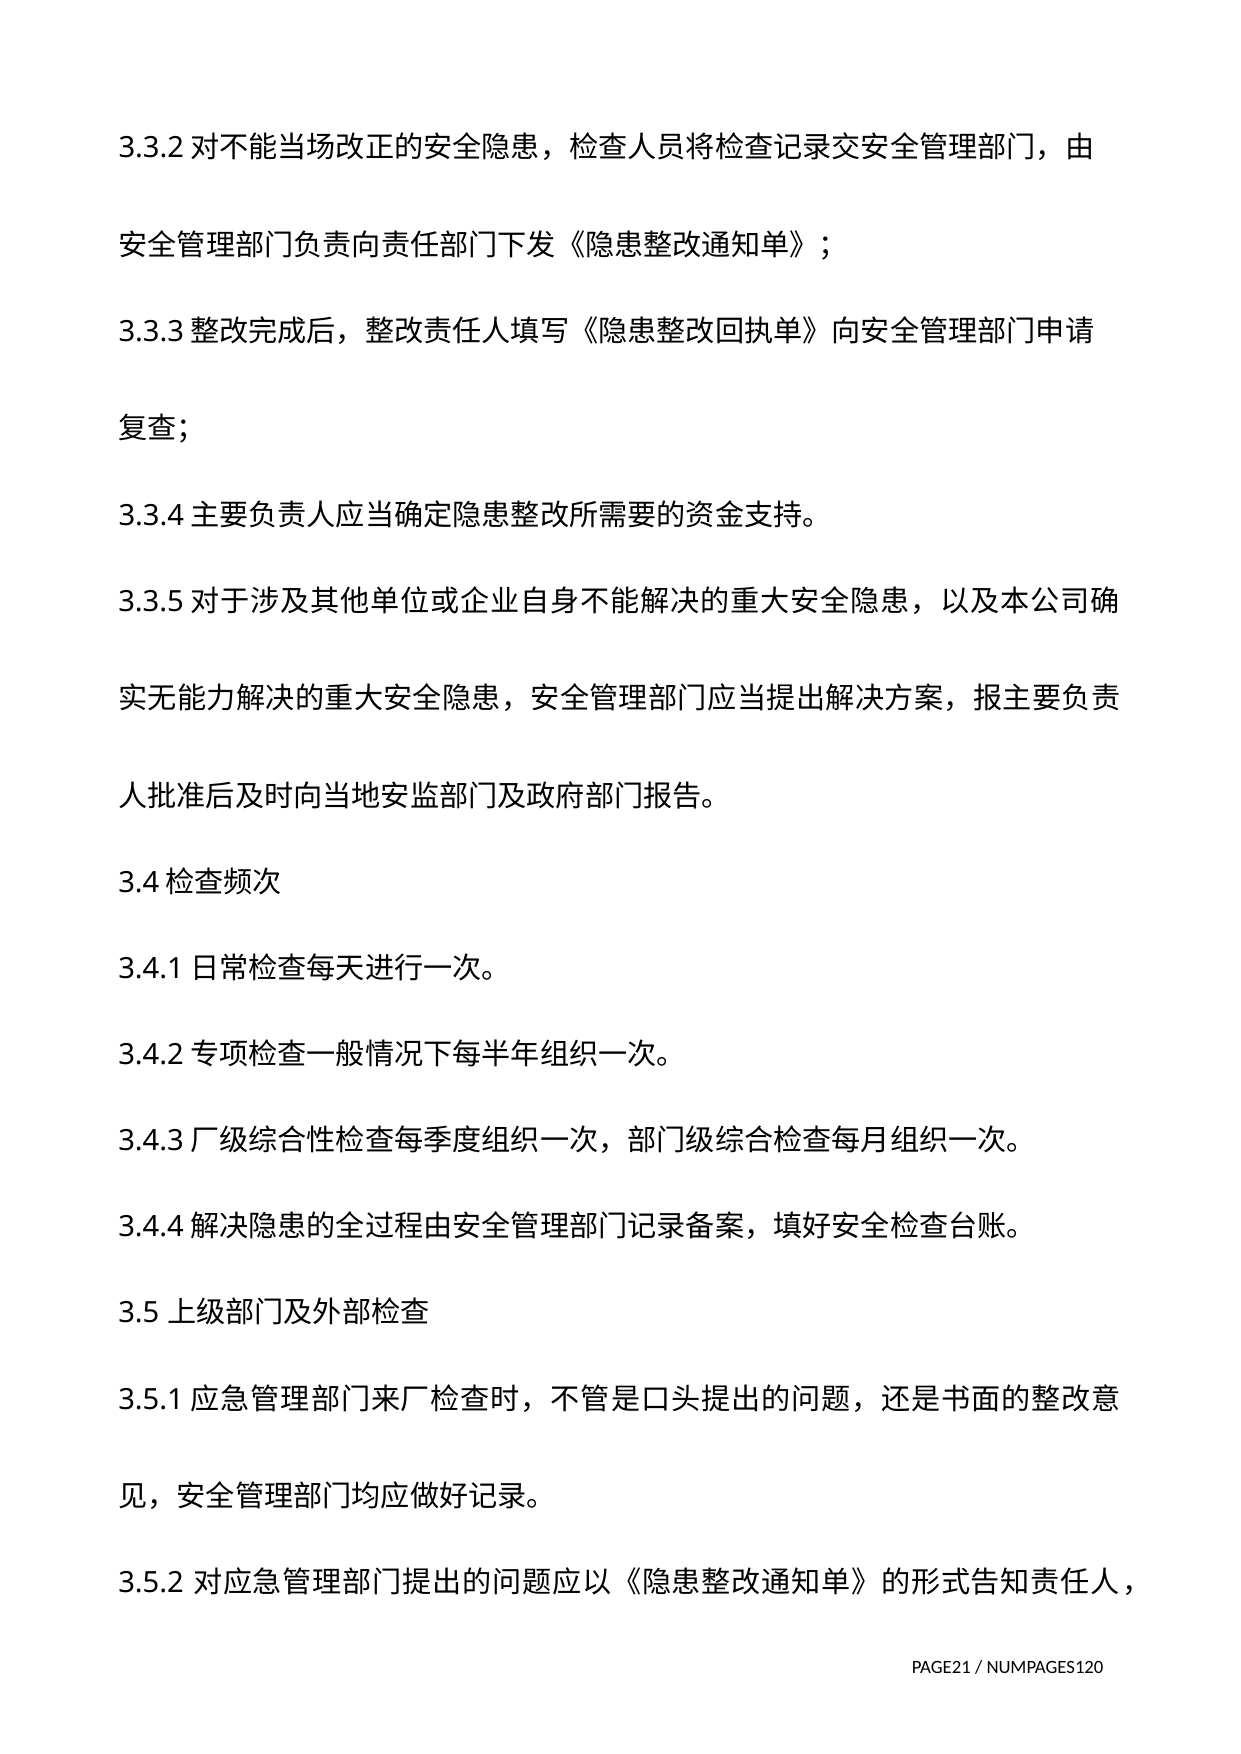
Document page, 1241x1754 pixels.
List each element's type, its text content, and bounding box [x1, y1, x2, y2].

text 3.5.1应急管理部门来厂检查时，不管是口头提出的问题，还是书面的整改意见，安全管理部门均应做好记录。 [118, 1364, 1122, 1526]
text 3.4.3厂级综合性检查每季度组织一次，部门级综合检查每月组织一次。 [118, 1106, 1122, 1171]
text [118, 1548, 1122, 1613]
text 3.3.2对不能当场改正的安全隐患，检查人员将检查记录交安全管理部门，由安全管理部门负责向责任部门下发《隐患整改通知单》； [118, 112, 1122, 275]
text 3.4.1日常检查每天进行一次。 [118, 933, 1122, 998]
text 3.5 上级部门及外部检查 [118, 1278, 1122, 1343]
text 3.4.2专项检查一般情况下每半年组织一次。 [118, 1019, 1122, 1084]
text 3.4检查频次 [118, 847, 1122, 912]
text 3.3.4主要负责人应当确定隐患整改所需要的资金支持。 [118, 480, 1122, 545]
text 3.4.4解决隐患的全过程由安全管理部门记录备案，填好安全检查台账。 [118, 1192, 1122, 1257]
text 3.3.3整改完成后，整改责任人填写《隐患整改回执单》向安全管理部门申请复查； [118, 296, 1122, 459]
text 3.3.5对于涉及其他单位或企业自身不能解决的重大安全隐患，以及本公司确实无能力解决的重大安全隐患，安全管理部门应当提出解决方案，报主要负责人批准后及时向当地安监部门及政府部门报告。 [118, 566, 1122, 826]
